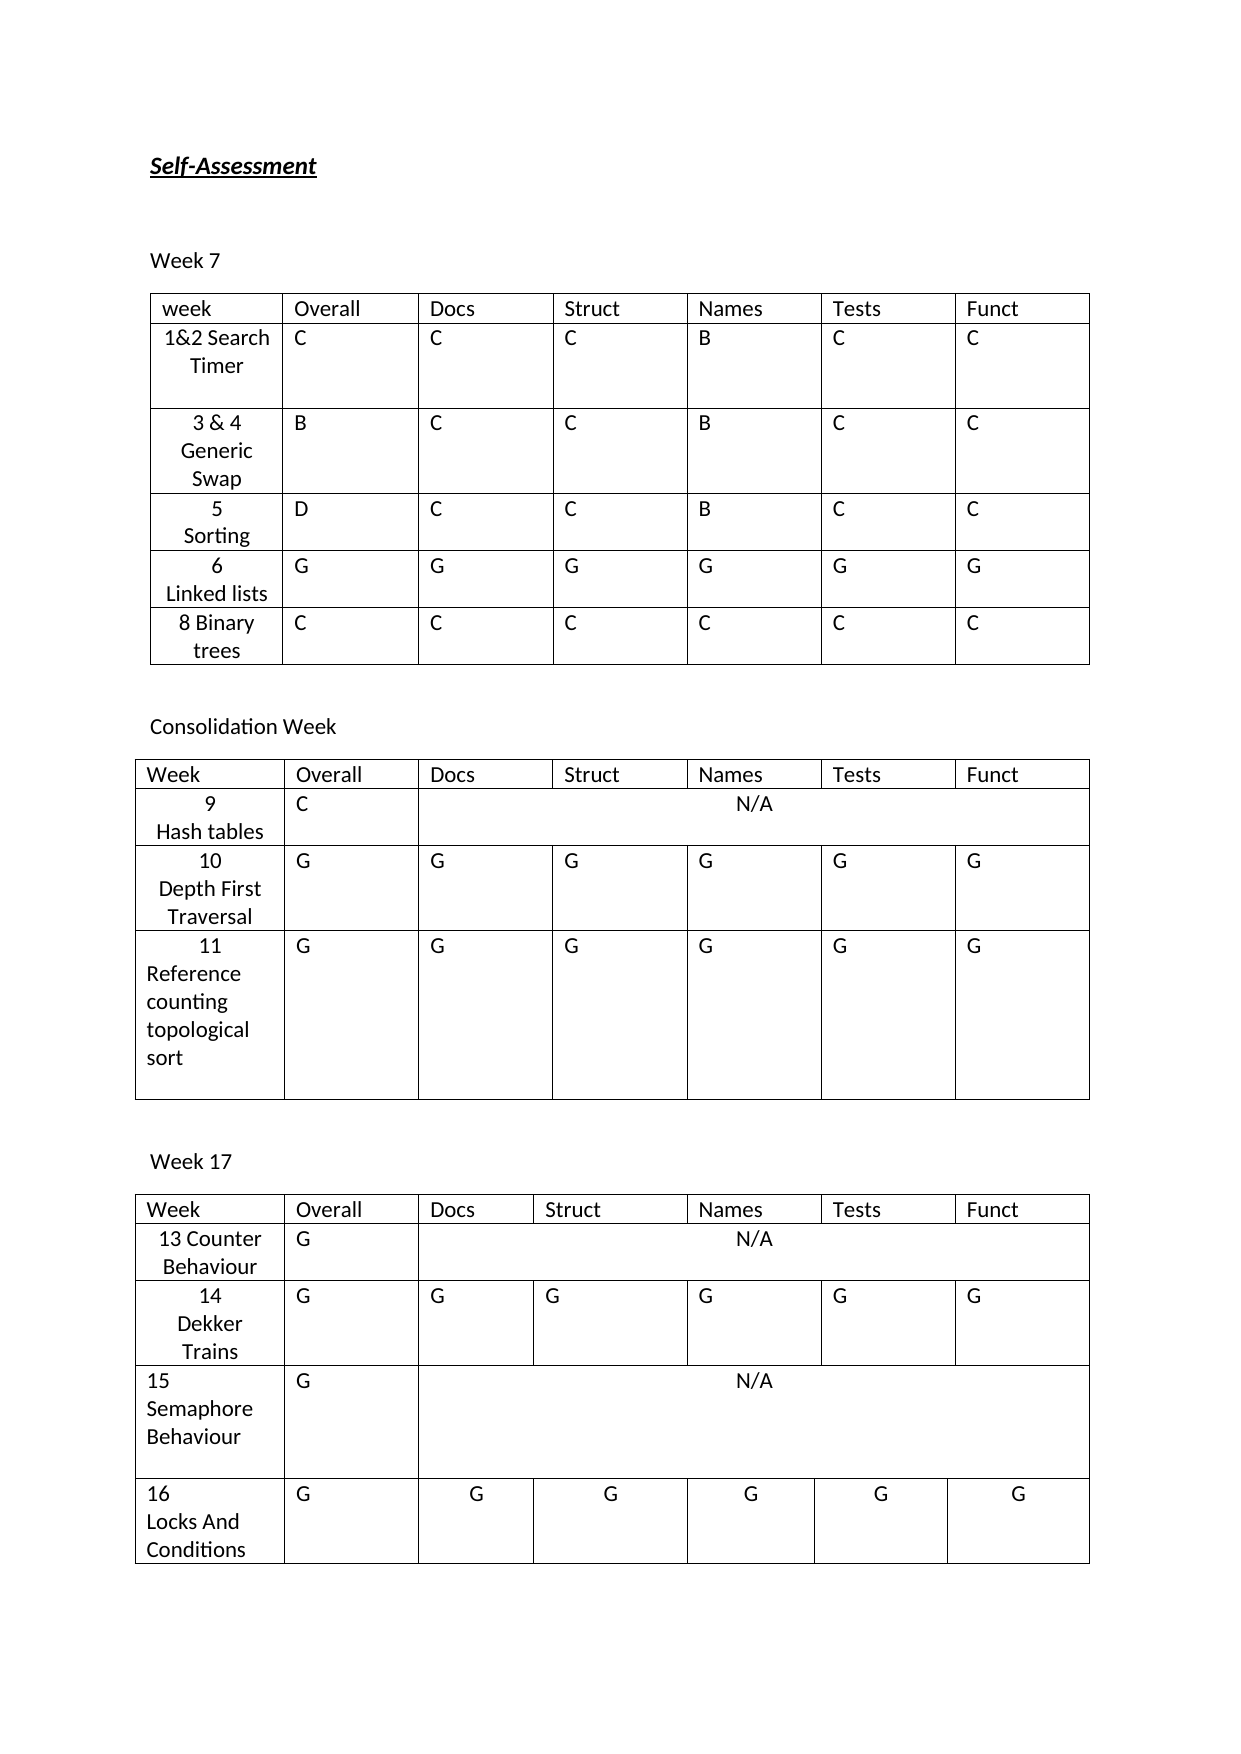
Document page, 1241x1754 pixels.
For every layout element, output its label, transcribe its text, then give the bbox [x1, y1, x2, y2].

table_cell G [956, 931, 1089, 1099]
table_cell B [688, 494, 821, 550]
table_header Tests [822, 294, 955, 322]
table_cell 16 Locks And Conditions [136, 1479, 284, 1563]
table_cell C [554, 608, 687, 664]
table_cell G [419, 846, 552, 930]
table_cell G [419, 931, 552, 1099]
table_cell G [534, 1281, 687, 1365]
table_cell N/A [419, 1224, 1089, 1280]
table_cell G [553, 931, 687, 1099]
table_cell N/A [419, 789, 1089, 845]
table_cell 8 Binary trees [151, 608, 282, 664]
table_header Struct [534, 1195, 687, 1223]
table_header week [151, 294, 282, 322]
table_cell G [419, 1281, 533, 1365]
table_cell C [419, 494, 553, 550]
table_header Docs [419, 294, 553, 322]
table_cell G [688, 931, 821, 1099]
table_cell C [554, 324, 687, 407]
table_cell G [283, 551, 418, 607]
table_cell G [688, 551, 821, 607]
table_cell C [419, 324, 553, 407]
table_cell C [822, 409, 955, 493]
table_cell N/A [419, 1366, 1089, 1478]
table_cell G [688, 1479, 814, 1563]
table_cell B [688, 324, 821, 407]
table_cell G [285, 846, 418, 930]
table_header Funct [956, 294, 1089, 322]
table_header Struct [554, 294, 687, 322]
table_cell B [688, 409, 821, 493]
table_header Names [688, 760, 821, 788]
table_cell G [419, 1479, 533, 1563]
table_header Funct [956, 1195, 1089, 1223]
table_header Names [688, 1195, 821, 1223]
table_header Overall [285, 1195, 418, 1223]
table_header Week [136, 1195, 284, 1223]
table_cell G [285, 1366, 418, 1478]
table_header Funct [956, 760, 1089, 788]
table_cell G [822, 1281, 955, 1365]
table_cell C [822, 494, 955, 550]
table_cell C [419, 409, 553, 493]
table_cell C [956, 409, 1089, 493]
table_cell G [688, 846, 821, 930]
table_cell G [285, 1479, 418, 1563]
table_cell 15 Semaphore Behaviour [136, 1366, 284, 1478]
table_cell 3 & 4 Generic Swap [151, 409, 282, 493]
table_header Names [688, 294, 821, 322]
table_cell G [688, 1281, 821, 1365]
table_header Docs [419, 760, 552, 788]
table_cell 13 Counter Behaviour [136, 1224, 284, 1280]
table_cell G [822, 931, 955, 1099]
table_cell C [822, 324, 955, 407]
table_cell G [285, 1281, 418, 1365]
table_cell G [956, 1281, 1089, 1365]
table_cell B [283, 409, 418, 493]
table_cell G [419, 551, 553, 607]
table_cell 11 Reference counting topological sort [136, 931, 284, 1099]
text Self-Assessment [150, 150, 1090, 181]
table_cell G [285, 1224, 418, 1280]
text Week 17 [150, 1147, 1090, 1175]
table_cell G [822, 551, 955, 607]
table_cell G [948, 1479, 1089, 1563]
table_cell C [956, 608, 1089, 664]
table_header Tests [822, 760, 955, 788]
table_cell C [822, 608, 955, 664]
table_cell G [956, 846, 1089, 930]
table_cell G [285, 931, 418, 1099]
table_cell G [956, 551, 1089, 607]
text Consolidation Week [150, 712, 1090, 740]
table_header Tests [822, 1195, 955, 1223]
table_cell G [554, 551, 687, 607]
table_cell 1&2 Search Timer [151, 324, 282, 407]
table_cell D [283, 494, 418, 550]
table_cell G [822, 846, 955, 930]
table_header Struct [553, 760, 687, 788]
table_cell G [815, 1479, 947, 1563]
table_cell G [534, 1479, 687, 1563]
table_cell C [956, 324, 1089, 407]
table_cell 10 Depth First Traversal [136, 846, 284, 930]
table_cell G [553, 846, 687, 930]
table_header Week [136, 760, 284, 788]
table_cell C [554, 494, 687, 550]
table_cell C [285, 789, 418, 845]
table_header Docs [419, 1195, 533, 1223]
table_cell 5 Sorting [151, 494, 282, 550]
table_cell 6 Linked lists [151, 551, 282, 607]
table_cell C [283, 608, 418, 664]
table_cell C [554, 409, 687, 493]
table_cell C [419, 608, 553, 664]
table_cell 14 Dekker Trains [136, 1281, 284, 1365]
table_cell 9 Hash tables [136, 789, 284, 845]
table_cell C [688, 608, 821, 664]
table_cell C [956, 494, 1089, 550]
text Week 7 [150, 246, 1090, 274]
table_header Overall [285, 760, 418, 788]
table_header Overall [283, 294, 418, 322]
table_cell C [283, 324, 418, 407]
